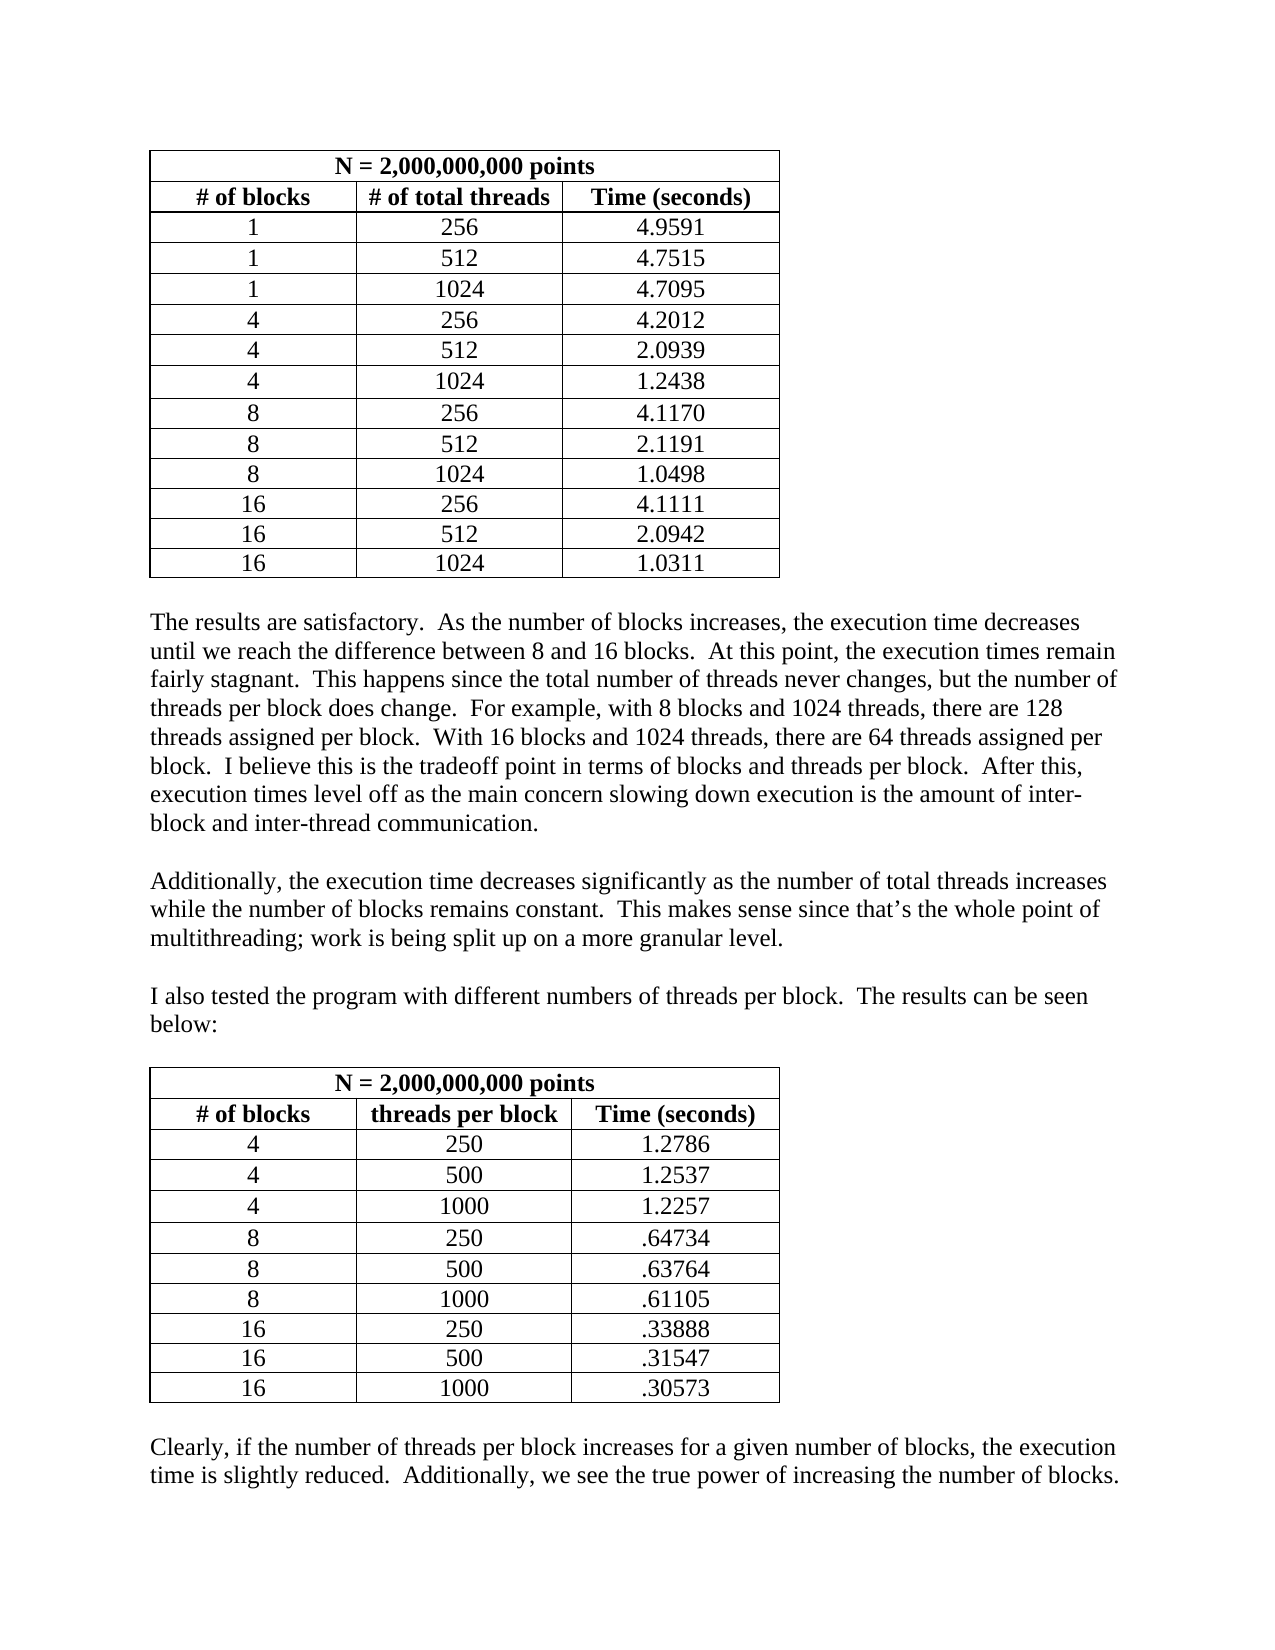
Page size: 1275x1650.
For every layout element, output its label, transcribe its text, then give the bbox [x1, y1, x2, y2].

table_cell 2.1191 [563, 429, 779, 458]
table_cell 500 [357, 1254, 571, 1283]
table_cell 512 [357, 243, 562, 273]
table_cell 4.7095 [563, 274, 779, 304]
table_cell 8 [151, 1284, 356, 1313]
table_cell .64734 [572, 1223, 779, 1253]
table_cell 16 [151, 1344, 356, 1372]
table_cell 8 [151, 1254, 356, 1283]
table_cell 1000 [357, 1373, 571, 1402]
table_cell 1000 [357, 1284, 571, 1313]
table_cell 1.2537 [572, 1160, 779, 1190]
table_cell 1.2786 [572, 1130, 779, 1159]
table_cell 8 [151, 399, 356, 428]
table_cell 8 [151, 1223, 356, 1253]
table_cell 2.0942 [563, 519, 779, 547]
table_cell 8 [151, 429, 356, 458]
table_cell 4.1111 [563, 489, 779, 518]
table_cell 250 [357, 1223, 571, 1253]
table_cell 256 [357, 399, 562, 428]
table_cell 4 [151, 1160, 356, 1190]
table_cell .61105 [572, 1284, 779, 1313]
table_cell 16 [151, 1314, 356, 1342]
text The results are satisfactory. As the number of blocks increases, the execution time decreases until we reach the difference between 8 and 16 blocks. At this point, the execution times remain fairly stagnant. This happens since the total number of threads never changes, but the number of threads per block does change. For example, with 8 blocks and 1024 threads, there are 128 threads assigned per block. With 16 blocks and 1024 threads, there are 64 threads assigned per block. I believe this is the tradeoff point in terms of blocks and threads per block. After this, execution times level off as the main concern slowing down execution is the amount of inter-block and inter-thread communication. [150, 607, 1125, 837]
table_cell 16 [151, 1373, 356, 1402]
table_cell 512 [357, 335, 562, 365]
table_cell 1024 [357, 459, 562, 488]
table_cell 256 [357, 305, 562, 334]
table_cell 512 [357, 429, 562, 458]
text I also tested the program with different numbers of threads per block. The results can be seen below: [150, 981, 1125, 1038]
table_cell 4 [151, 335, 356, 365]
table_cell 1 [151, 243, 356, 273]
table_cell 1 [151, 274, 356, 304]
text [150, 1432, 1125, 1489]
table_cell 500 [357, 1344, 571, 1372]
table_cell 512 [357, 519, 562, 547]
table_cell 1 [151, 213, 356, 242]
table_cell 8 [151, 459, 356, 488]
table_cell 16 [151, 519, 356, 547]
table_cell 1.0311 [563, 549, 779, 577]
table_cell 1024 [357, 549, 562, 577]
table_cell 4 [151, 305, 356, 334]
table_cell 2.0939 [563, 335, 779, 365]
table_cell 256 [357, 489, 562, 518]
table_cell # of blocks [151, 182, 356, 211]
table_cell 1.0498 [563, 459, 779, 488]
table_cell .63764 [572, 1254, 779, 1283]
table_cell 500 [357, 1160, 571, 1190]
table_cell Time (seconds) [572, 1099, 779, 1128]
table_cell 4 [151, 1130, 356, 1159]
table_cell 1000 [357, 1191, 571, 1222]
table_cell .30573 [572, 1373, 779, 1402]
table_cell # of blocks [151, 1099, 356, 1128]
table_cell 250 [357, 1314, 571, 1342]
table_cell .33888 [572, 1314, 779, 1342]
table_cell 4 [151, 366, 356, 397]
table_header N = 2,000,000,000 points [151, 1068, 779, 1098]
table_cell 1024 [357, 366, 562, 397]
table_header N = 2,000,000,000 points [151, 151, 779, 181]
table_cell 1024 [357, 274, 562, 304]
table_cell 16 [151, 489, 356, 518]
table_cell 250 [357, 1130, 571, 1159]
table_cell Time (seconds) [563, 182, 779, 211]
table_cell 16 [151, 549, 356, 577]
table_cell 1.2438 [563, 366, 779, 397]
table_cell 4.1170 [563, 399, 779, 428]
text Additionally, the execution time decreases significantly as the number of total threads increases while the number of blocks remains constant. This makes sense since that’s the whole point of multithreading; work is being split up on a more granular level. [150, 866, 1125, 952]
table_cell 4 [151, 1191, 356, 1222]
table_cell 4.9591 [563, 213, 779, 242]
table_cell threads per block [357, 1099, 571, 1128]
table_cell 4.7515 [563, 243, 779, 273]
table_cell 4.2012 [563, 305, 779, 334]
table_cell 256 [357, 213, 562, 242]
table_cell 1.2257 [572, 1191, 779, 1222]
table_cell .31547 [572, 1344, 779, 1372]
table_cell # of total threads [357, 182, 562, 211]
